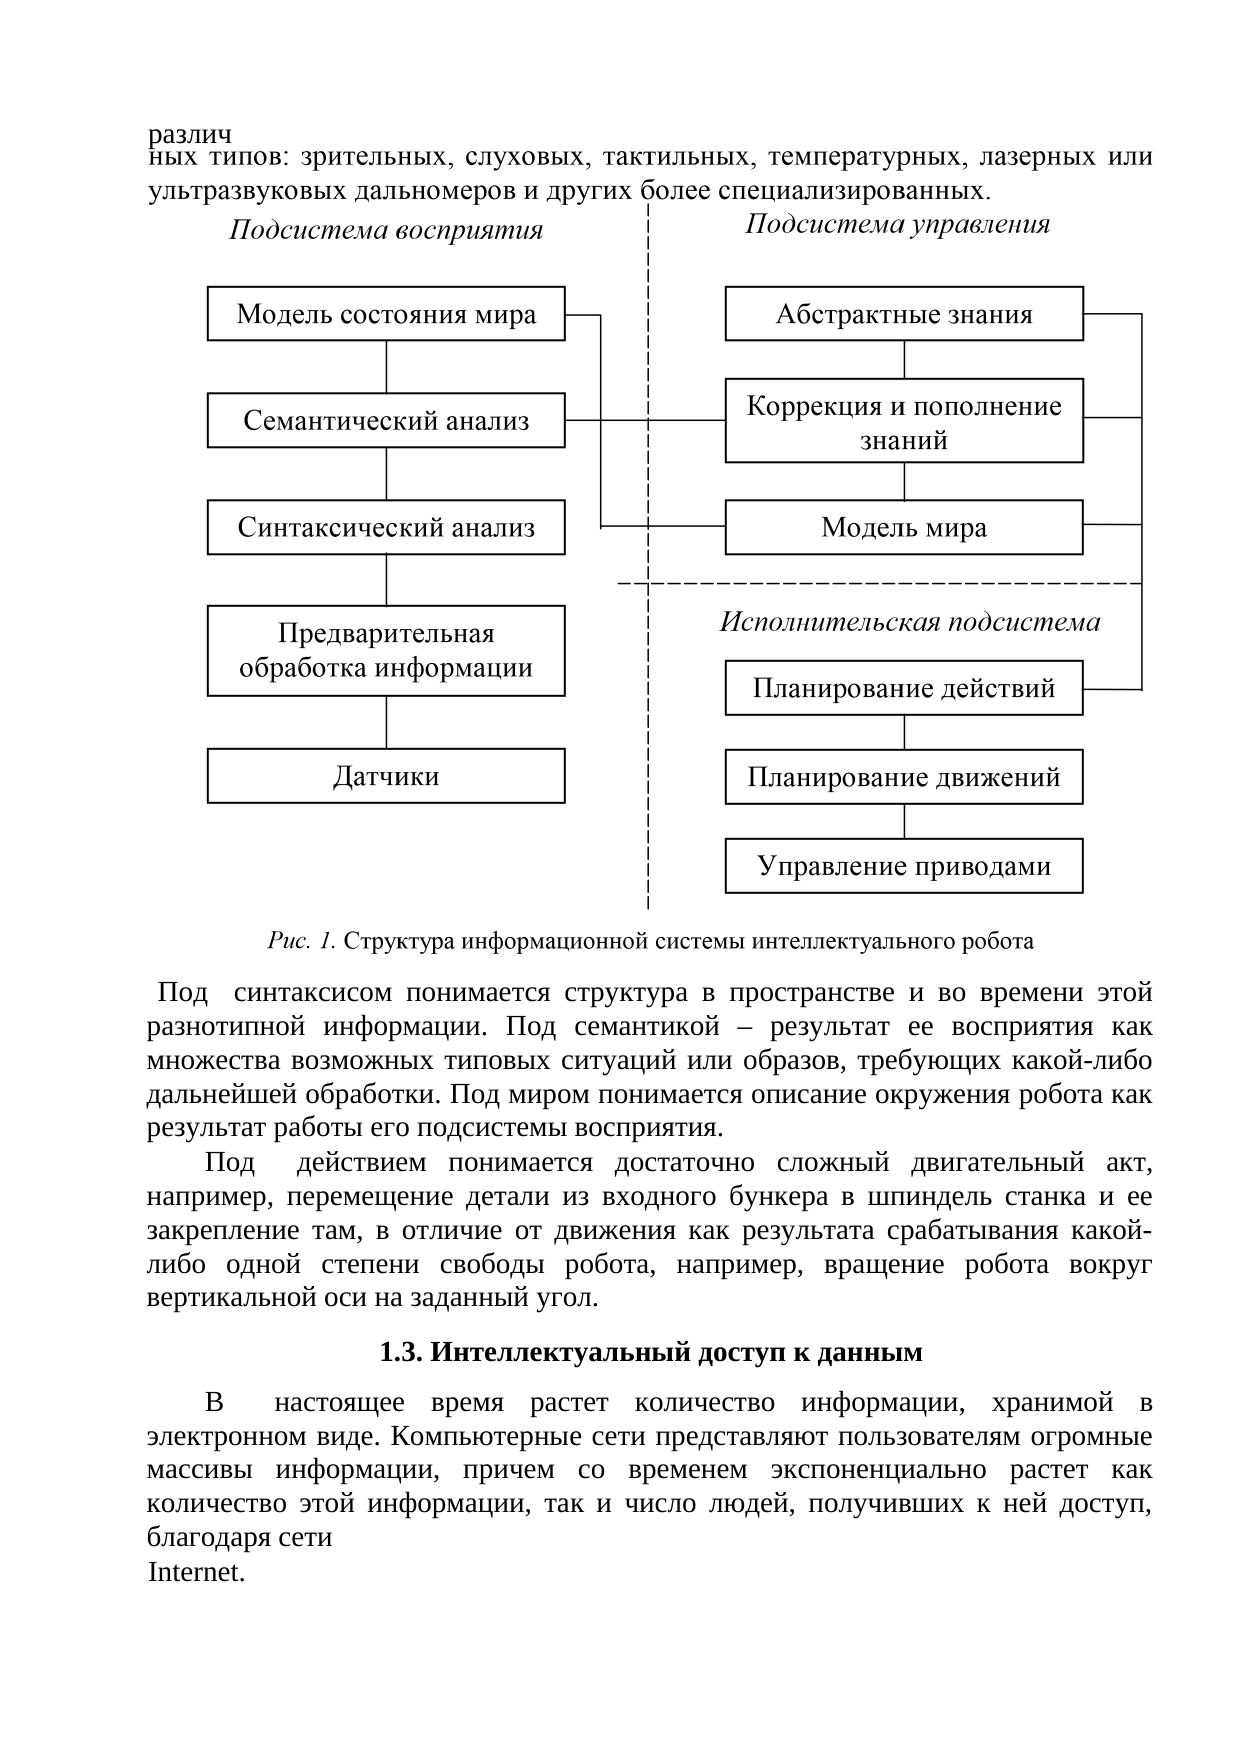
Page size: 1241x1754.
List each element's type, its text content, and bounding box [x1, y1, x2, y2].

picture [147, 150, 1153, 954]
text Под синтаксисом понимается структура в пространстве и во времени этой разнотипной информации. Под семантикой – результат ее восприятия как множества возможных типовых ситуаций или образов, требующих какой-либо дальнейшей обработки. Под миром понимается описание окружения робота как результат работы его подсистемы восприятия. [146, 974, 1154, 1143]
text 1.3. Интеллектуальный доступ к данным [148, 1334, 1154, 1368]
text Под действием понимается достаточно сложный двигательный акт, например, перемещение детали из входного бункера в шпиндель станка и ее закрепление там, в отличие от движения как результата срабатывания какой-либо одной степени свободы робота, например, вращение робота вокруг вертикальной оси на заданный угол. [146, 1144, 1154, 1313]
text Internet. [148, 1554, 1154, 1587]
text В настоящее время растет количество информации, хранимой в электронном виде. Компьютерные сети представляют пользователям огромные массивы информации, причем со временем экспоненциально растет как количество этой информации, так и число людей, получивших к ней доступ, благодаря сети [146, 1384, 1154, 1553]
text На рис. 1 показана обобщенная структура информационной системы интеллектуального робота. Здесь надо иметь в виду, что на подсистему восприятия поступает большой объем разнотипной информации от датчиков различ [148, 117, 1153, 150]
